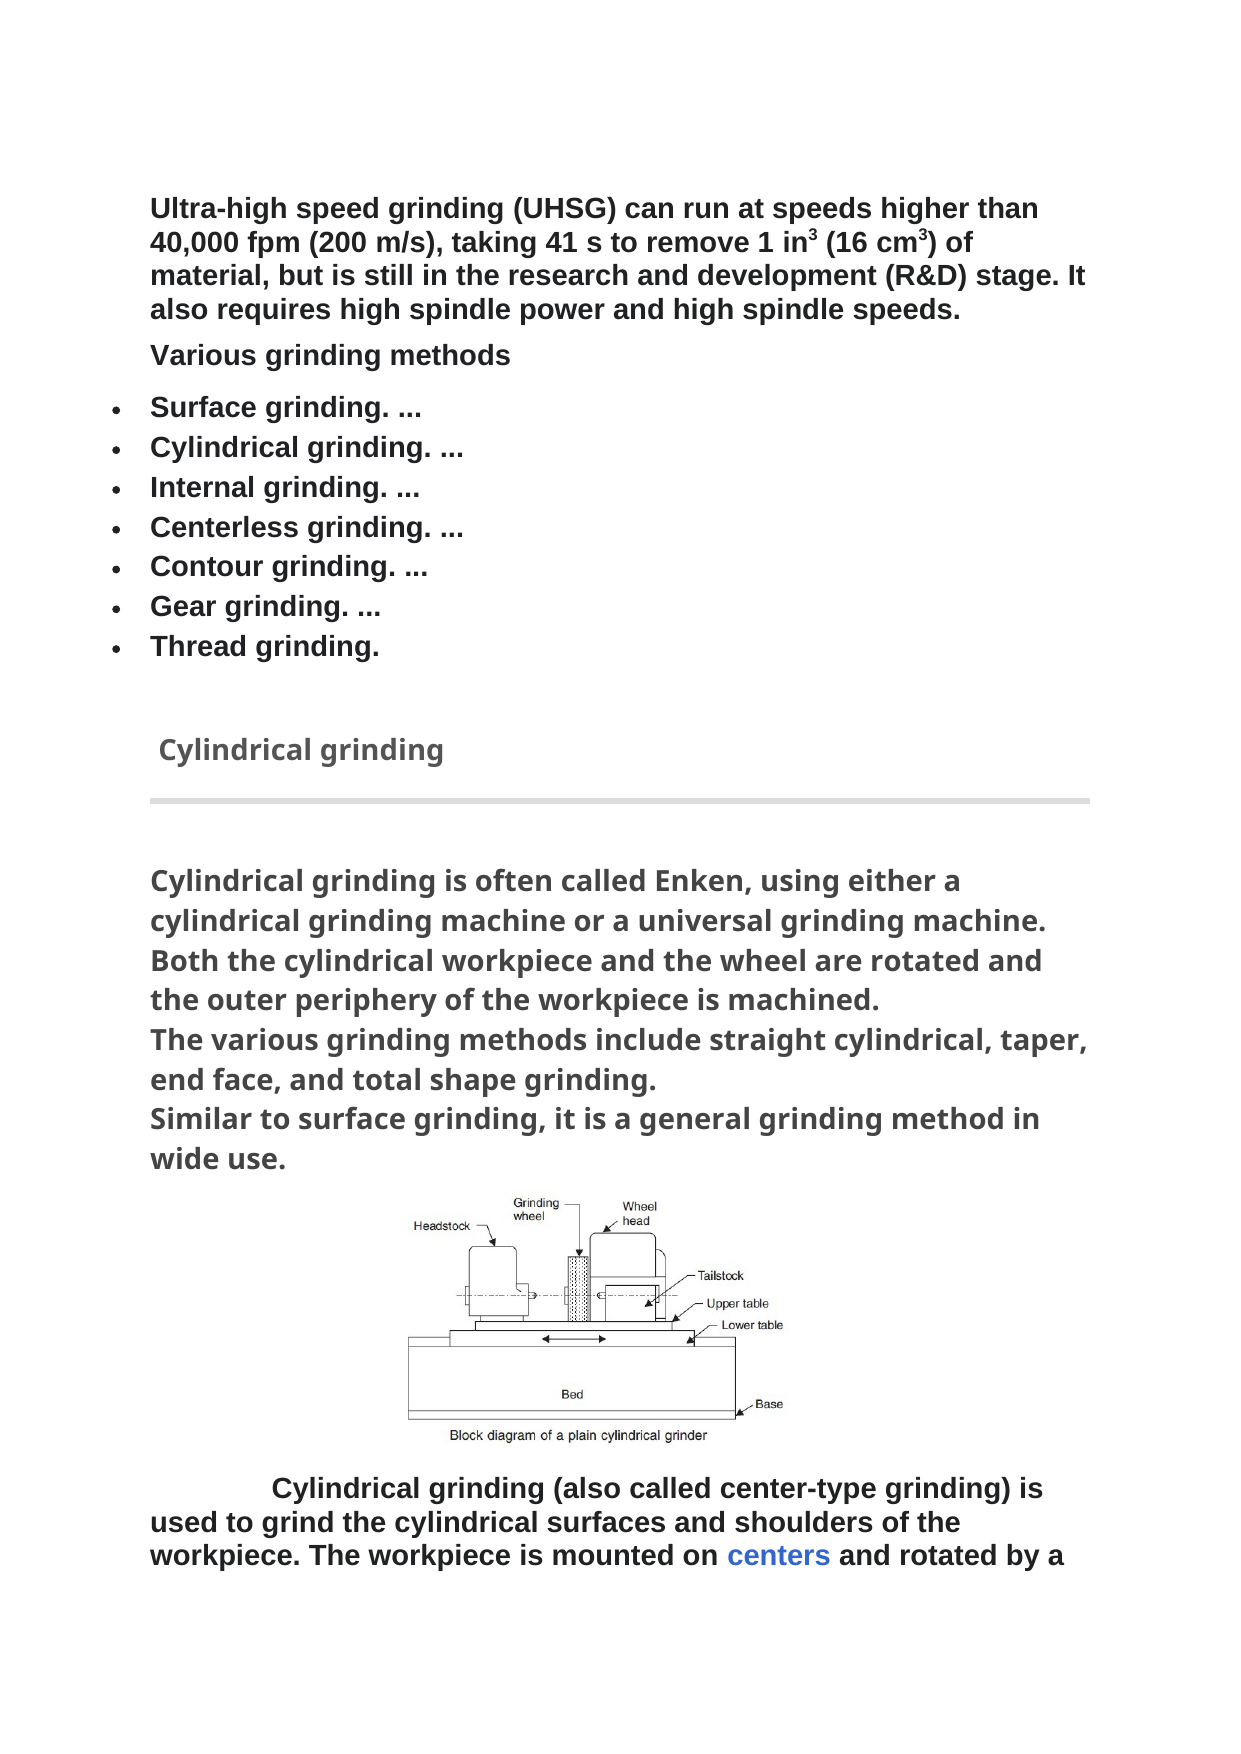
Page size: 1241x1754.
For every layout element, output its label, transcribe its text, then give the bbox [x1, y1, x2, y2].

list Internal grinding. ... [112, 470, 1090, 503]
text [150, 1471, 1090, 1572]
list Centerless grinding. ... [112, 509, 1090, 543]
text Similar to surface grinding, it is a general grinding method in wide use. [150, 1098, 1090, 1178]
text Cylindrical grinding is often called Enken, using either a cylindrical grinding machine or a universal grinding machine. [150, 860, 1090, 940]
list Cylindrical grinding. ... [112, 430, 1090, 463]
picture [370, 1177, 818, 1459]
list Gear grinding. ... [112, 589, 1090, 623]
text Ultra-high speed grinding (UHSG) can run at speeds higher than 40,000 fpm (200 m/s), taking 41 s to remove 1 in3 (16 cm3) of material, but is still in the research and development (R&D) stage. It also requires high spindle power and high spindle speeds. [150, 191, 1090, 325]
text Both the cylindrical workpiece and the wheel are rotated and the outer periphery of the workpiece is machined. [150, 940, 1090, 1019]
list Thread grinding. [112, 629, 1090, 662]
subtitle Cylindrical grinding [150, 729, 1090, 798]
list Surface grinding. ... [112, 390, 1090, 424]
text Various grinding methods [150, 338, 1090, 371]
list Contour grinding. ... [112, 549, 1090, 583]
text The various grinding methods include straight cylindrical, taper, end face, and total shape grinding. [150, 1019, 1090, 1098]
